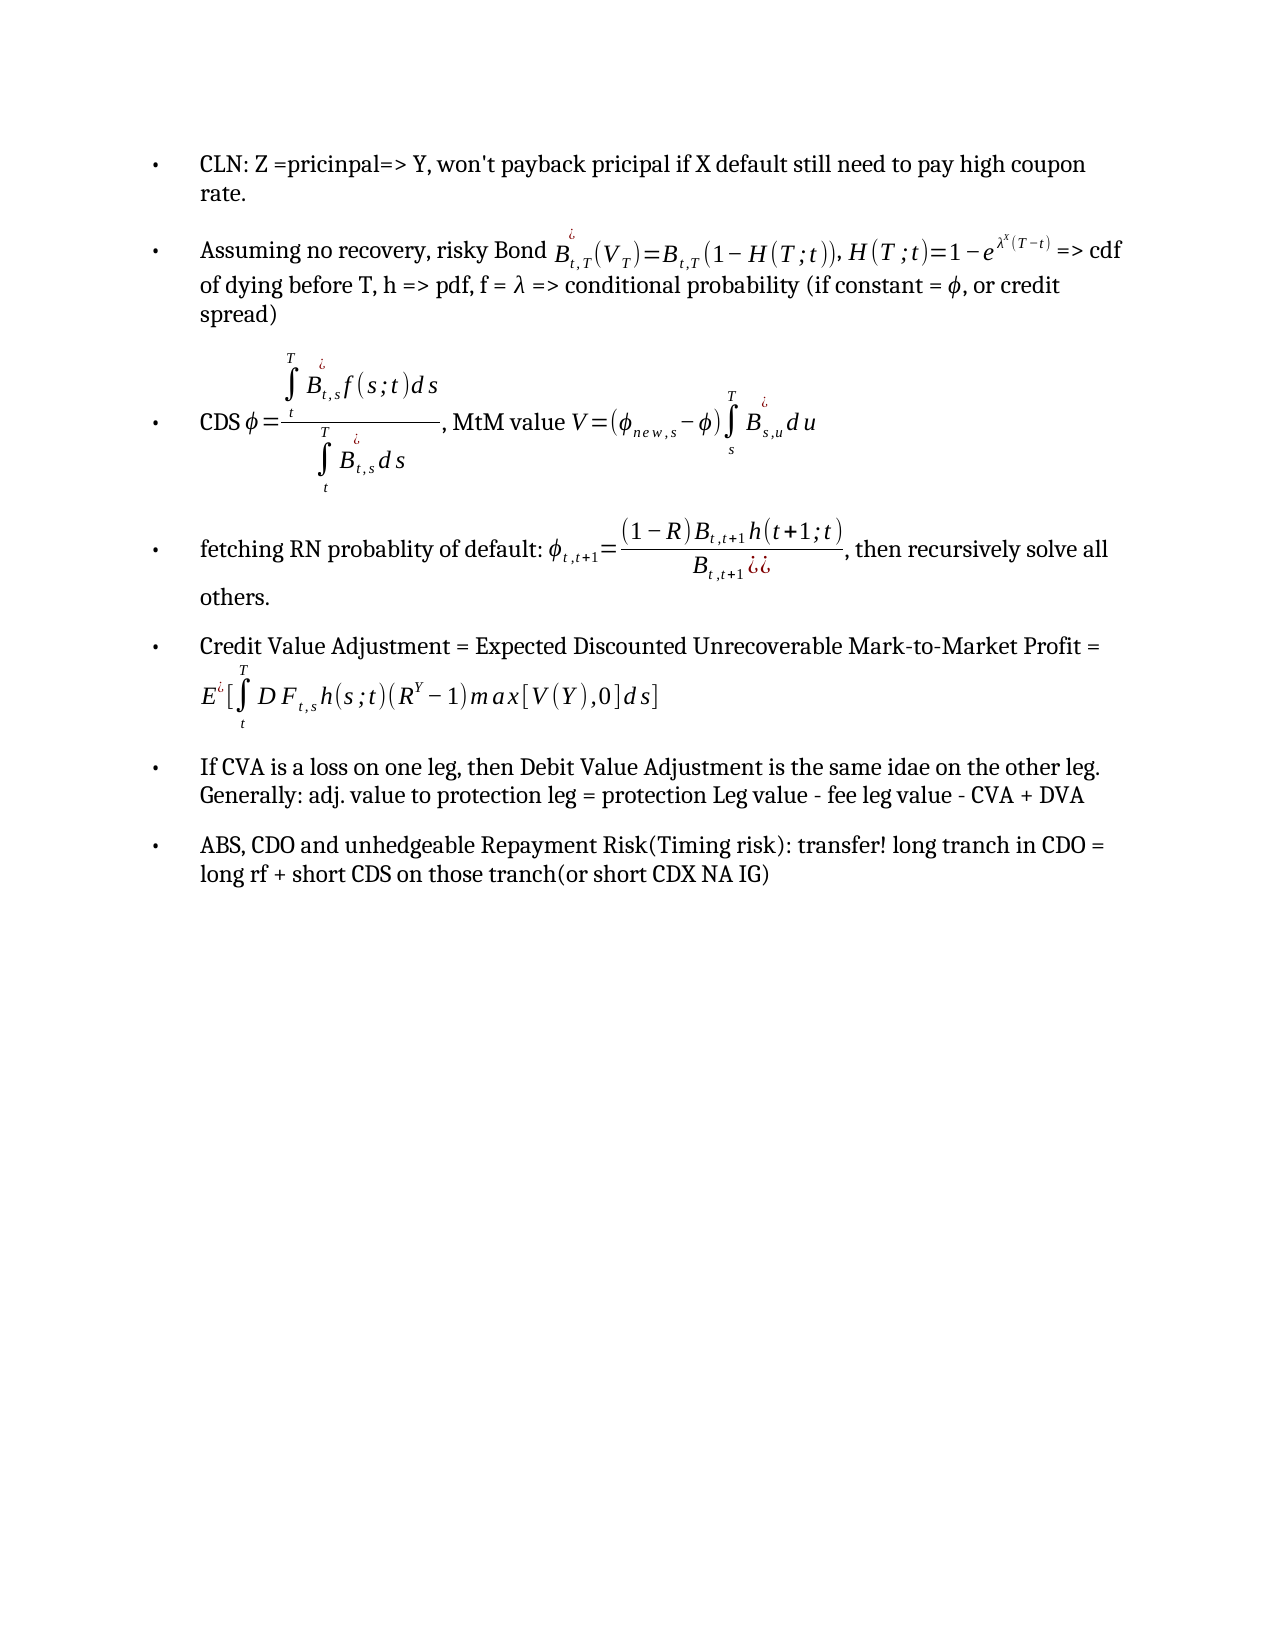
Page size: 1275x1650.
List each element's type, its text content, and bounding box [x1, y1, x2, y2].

list Credit Value Adjustment = Expected Discounted Unrecoverable Mark-to-Market Profit = [150, 632, 1125, 732]
list fetching RN probablity of default: , then recursively solve all others. [150, 516, 1125, 611]
list Assuming no recovery, risky Bond , => cdf of dying before T, h => pdf, f = => conditional probability (if constant = , or credit spread) [150, 228, 1125, 329]
list CLN: Z =pricinpal=> Y, won't payback pricipal if X default still need to pay high coupon rate. [150, 150, 1125, 207]
list If CVA is a loss on one leg, then Debit Value Adjustment is the same idae on the other leg. Generally: adj. value to protection leg = protection Leg value - fee leg value - CVA + DVA [150, 752, 1125, 810]
list ABS, CDO and unhedgeable Repayment Risk(Timing risk): transfer! long tranch in CDO = long rf + short CDS on those tranch(or short CDX NA IG) [150, 831, 1125, 888]
list CDS , MtM value [150, 350, 1125, 495]
